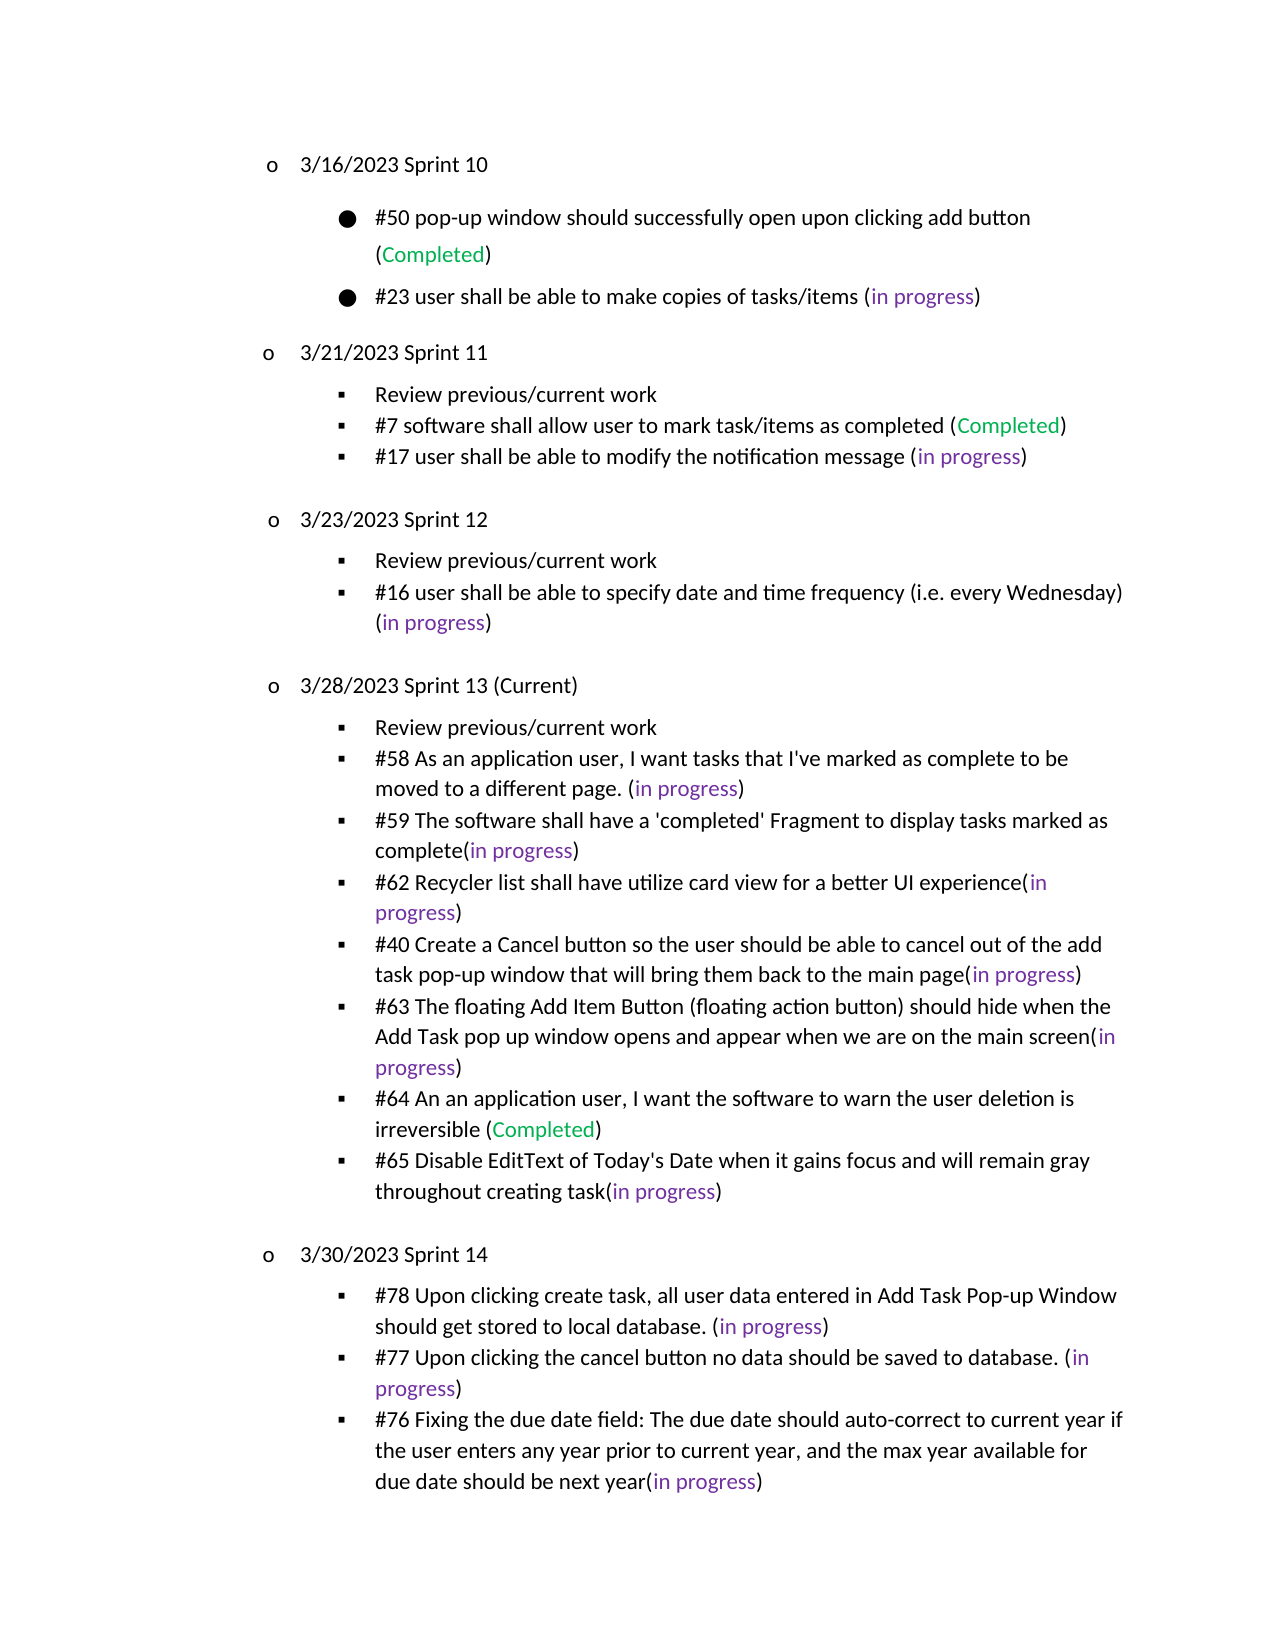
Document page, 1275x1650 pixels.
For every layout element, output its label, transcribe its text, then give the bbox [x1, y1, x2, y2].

text o 3/16/2023 Sprint 10 [187, 150, 659, 178]
list #77 Upon clicking the cancel button no data should be saved to database. (in progress) [337, 1343, 1125, 1402]
list Review previous/current work [337, 546, 1125, 574]
list #23 user shall be able to make copies of tasks/items (in progress) [337, 271, 1125, 318]
list #40 Create a Cancel button so the user should be able to cancel out of the add task pop-up window that will bring them back to the main page(in progress) [337, 930, 1125, 988]
list #62 Recycler list shall have utilize card view for a better UI experience(in progress) [337, 868, 1125, 927]
list #59 The software shall have a 'completed' Fragment to display tasks marked as complete(in progress) [337, 806, 1125, 864]
list #64 An an application user, I want the software to warn the user deletion is irreversible (Completed) [337, 1084, 1125, 1143]
list #58 As an application user, I want tasks that I've marked as complete to be moved to a different page. (in progress) [337, 744, 1125, 803]
list #63 The floating Add Item Button (floating action button) should hide when the Add Task pop up window opens and appear when we are on the main screen(in progress) [337, 992, 1125, 1081]
list #65 Disable EditText of Today's Date when it gains focus and will remain gray throughout creating task(in progress) [337, 1146, 1125, 1205]
text o 3/21/2023 Sprint 11 [187, 338, 761, 366]
list #78 Upon clicking create task, all user data entered in Add Task Pop-up Window should get stored to local database. (in progress) [337, 1281, 1125, 1340]
text o 3/30/2023 Sprint 14 [187, 1240, 761, 1268]
list #16 user shall be able to specify date and time frequency (i.e. every Wednesday)(in progress) [337, 578, 1125, 636]
list #50 pop-up window should successfully open upon clicking add button (Completed) [337, 191, 1125, 268]
list #76 Fixing the due date field: The due date should auto-correct to current year if the user enters any year prior to current year, and the max year available for due date should be next year(in progress) [337, 1405, 1125, 1495]
list #7 software shall allow user to mark task/items as completed (Completed) [337, 411, 1125, 439]
list Review previous/current work [337, 713, 1125, 741]
list #17 user shall be able to modify the notification message (in progress) [337, 442, 1125, 470]
list Review previous/current work [337, 380, 1125, 408]
text o 3/28/2023 Sprint 13 (Current) [187, 671, 761, 699]
text o 3/23/2023 Sprint 12 [187, 505, 761, 533]
